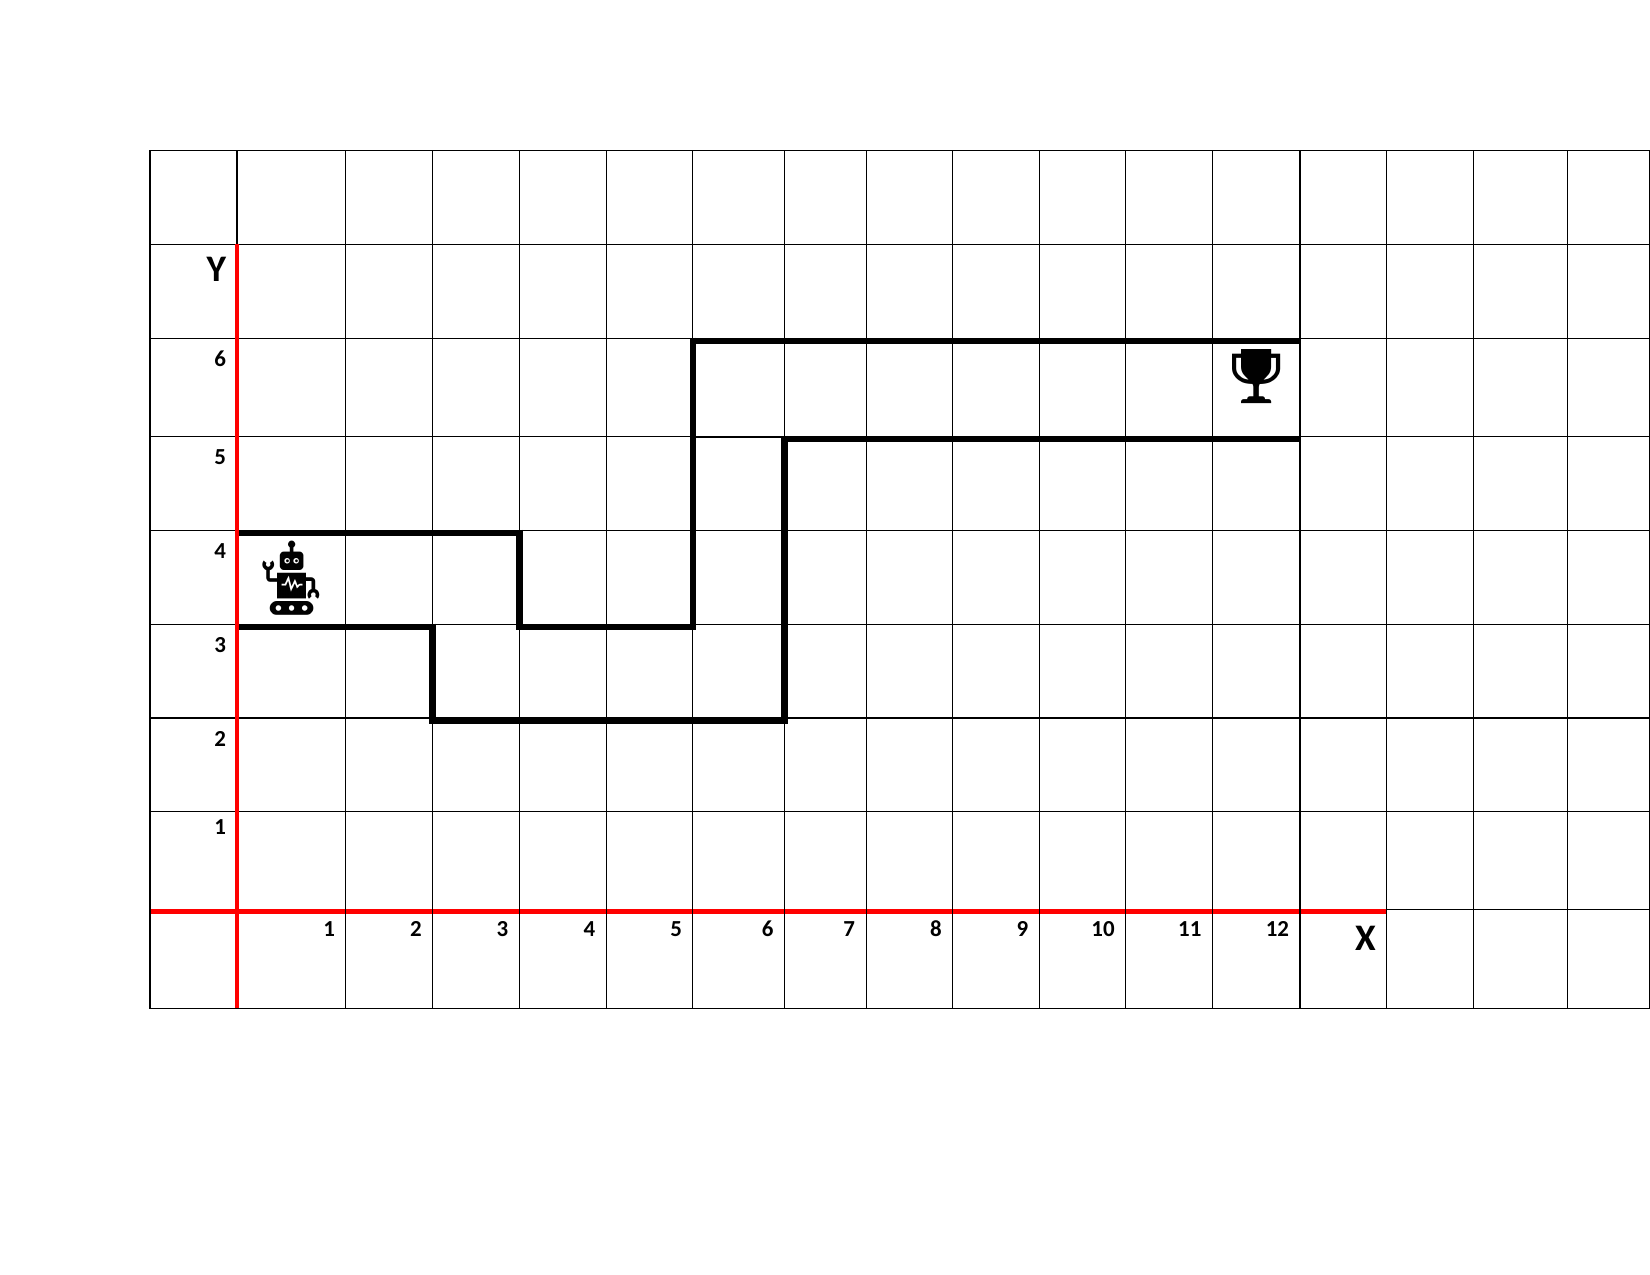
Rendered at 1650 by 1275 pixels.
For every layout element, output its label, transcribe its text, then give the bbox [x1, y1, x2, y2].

table_cell [1387, 910, 1473, 1007]
table_cell [1126, 442, 1212, 530]
table_cell [1568, 339, 1649, 436]
table_cell [520, 437, 606, 530]
table_cell 7 [785, 914, 866, 1007]
table_cell [867, 625, 952, 717]
table_cell [1568, 531, 1649, 623]
table_cell [1213, 719, 1299, 811]
table_cell [696, 438, 781, 530]
table_cell 6 [693, 914, 784, 1007]
table_cell 9 [953, 914, 1039, 1007]
table_cell 2 [346, 914, 432, 1007]
table_cell [1213, 812, 1299, 909]
table_cell [953, 812, 1039, 909]
table_cell [607, 339, 690, 436]
table_header [238, 151, 345, 244]
table_header [867, 151, 952, 244]
table_header [693, 151, 784, 244]
table_cell [433, 536, 516, 623]
table_cell [1474, 625, 1567, 717]
table_cell [1040, 719, 1125, 811]
table_cell [1387, 437, 1473, 530]
table_header [953, 151, 1039, 244]
table_cell [607, 724, 692, 811]
table_cell [1387, 625, 1473, 717]
table_cell [1126, 245, 1212, 338]
table_cell [346, 339, 432, 436]
table_cell X [1301, 914, 1386, 1007]
table_cell [239, 437, 345, 530]
table_cell 5 [151, 437, 235, 530]
table_cell [520, 245, 606, 338]
table_cell [1126, 625, 1212, 717]
table_cell [696, 531, 781, 623]
table_cell [788, 531, 866, 623]
picture [248, 536, 335, 623]
table_header [1474, 151, 1567, 244]
table_cell [1213, 625, 1299, 717]
table_cell [1387, 531, 1473, 623]
table_cell [520, 630, 606, 717]
table_header [151, 151, 236, 244]
table_cell [433, 724, 519, 811]
table_cell [696, 344, 784, 436]
table_cell [1126, 344, 1212, 436]
table_cell [607, 245, 692, 338]
table_cell [1040, 442, 1125, 530]
table_cell [1568, 719, 1649, 811]
table_cell [335, 536, 345, 623]
table_cell [239, 339, 345, 436]
table_cell 8 [867, 914, 952, 1007]
table_cell 4 [151, 531, 235, 623]
table_cell [151, 914, 235, 1007]
table_cell [1474, 437, 1567, 530]
table_cell [239, 630, 345, 717]
table_cell [1126, 531, 1212, 623]
table_cell [520, 812, 606, 909]
table_cell [867, 344, 952, 436]
table_cell [436, 625, 519, 717]
table_cell [1387, 339, 1473, 436]
table_cell [607, 437, 690, 530]
table_cell [953, 245, 1039, 338]
table_cell [785, 812, 866, 909]
table_cell 2 [151, 719, 235, 811]
table_cell 3 [151, 625, 235, 717]
table_cell [1474, 719, 1567, 811]
table_cell [953, 625, 1039, 717]
table_cell [1568, 625, 1649, 717]
table_cell [346, 245, 432, 338]
table_cell [1387, 719, 1473, 811]
table_header [785, 151, 866, 244]
table_cell [953, 531, 1039, 623]
table_cell [1387, 812, 1473, 909]
table_cell [693, 245, 784, 338]
table_cell [693, 812, 784, 909]
table_cell [1301, 245, 1386, 338]
table_header [1213, 151, 1299, 244]
table_cell [1213, 344, 1299, 436]
table_cell [1040, 625, 1125, 717]
table_cell 10 [1040, 914, 1125, 1007]
table_cell [1040, 344, 1125, 436]
table_cell 11 [1126, 914, 1212, 1007]
table_cell 1 [151, 812, 235, 909]
table_cell [1568, 437, 1649, 530]
table_cell [239, 812, 345, 909]
table_cell [953, 344, 1039, 436]
table_cell [239, 245, 345, 338]
table_cell Y [151, 245, 235, 338]
table_cell 3 [433, 914, 519, 1007]
table_cell [1040, 531, 1125, 623]
table_header [1387, 151, 1473, 244]
table_cell [1474, 339, 1567, 436]
table_header [1126, 151, 1212, 244]
table_header [607, 151, 692, 244]
table_cell [433, 812, 519, 909]
table_cell 5 [607, 914, 692, 1007]
table_header [1301, 151, 1386, 244]
table_cell [607, 630, 692, 717]
table_cell [785, 344, 866, 436]
table_cell [788, 442, 866, 530]
table_cell [1568, 812, 1649, 909]
table_cell [433, 437, 519, 530]
table_cell [1301, 531, 1386, 623]
table_cell [346, 719, 432, 811]
table_header [520, 151, 606, 244]
table_cell [1568, 910, 1649, 1007]
table_header [433, 151, 519, 244]
table_cell [1301, 625, 1386, 717]
table_cell [346, 437, 432, 530]
table_cell [433, 339, 519, 436]
table_cell 6 [151, 339, 235, 436]
table_cell [1387, 245, 1473, 338]
table_cell [953, 442, 1039, 530]
table_header [1568, 151, 1649, 244]
table_cell [1126, 812, 1212, 909]
table_cell [788, 625, 866, 717]
table_cell [1213, 531, 1299, 623]
table_cell [1474, 531, 1567, 623]
table_header [1040, 151, 1125, 244]
table_cell 12 [1213, 914, 1299, 1007]
table_cell 1 [239, 914, 345, 1007]
table_cell [1474, 245, 1567, 338]
table_cell [239, 719, 345, 811]
table_cell [785, 719, 866, 811]
table_cell [346, 812, 432, 909]
table_cell [520, 339, 606, 436]
table_cell [1301, 437, 1386, 530]
table_cell [1126, 719, 1212, 811]
picture [1223, 343, 1289, 409]
table_cell [867, 812, 952, 909]
table_cell [1040, 812, 1125, 909]
table_cell [239, 536, 248, 623]
table_cell [867, 531, 952, 623]
table_cell [1301, 812, 1386, 909]
table_cell [433, 245, 519, 338]
table_cell [1474, 812, 1567, 909]
table_cell [693, 625, 781, 717]
table_cell [1213, 442, 1299, 530]
table_cell [1213, 245, 1299, 338]
table_cell [346, 536, 432, 623]
table_cell [1301, 719, 1386, 811]
table_cell [1301, 339, 1386, 436]
table_cell 4 [520, 914, 606, 1007]
table_cell [1568, 245, 1649, 338]
table_cell [953, 719, 1039, 811]
table_cell [607, 812, 692, 909]
table_cell [520, 724, 606, 811]
table_cell [523, 531, 606, 623]
table_cell [607, 531, 690, 623]
table_header [346, 151, 432, 244]
table_cell [867, 245, 952, 338]
table_cell [693, 724, 784, 811]
table_cell [1474, 910, 1567, 1007]
table_cell [867, 719, 952, 811]
table_cell [867, 442, 952, 530]
table_cell [785, 245, 866, 338]
table_cell [346, 630, 429, 717]
table_cell [1040, 245, 1125, 338]
